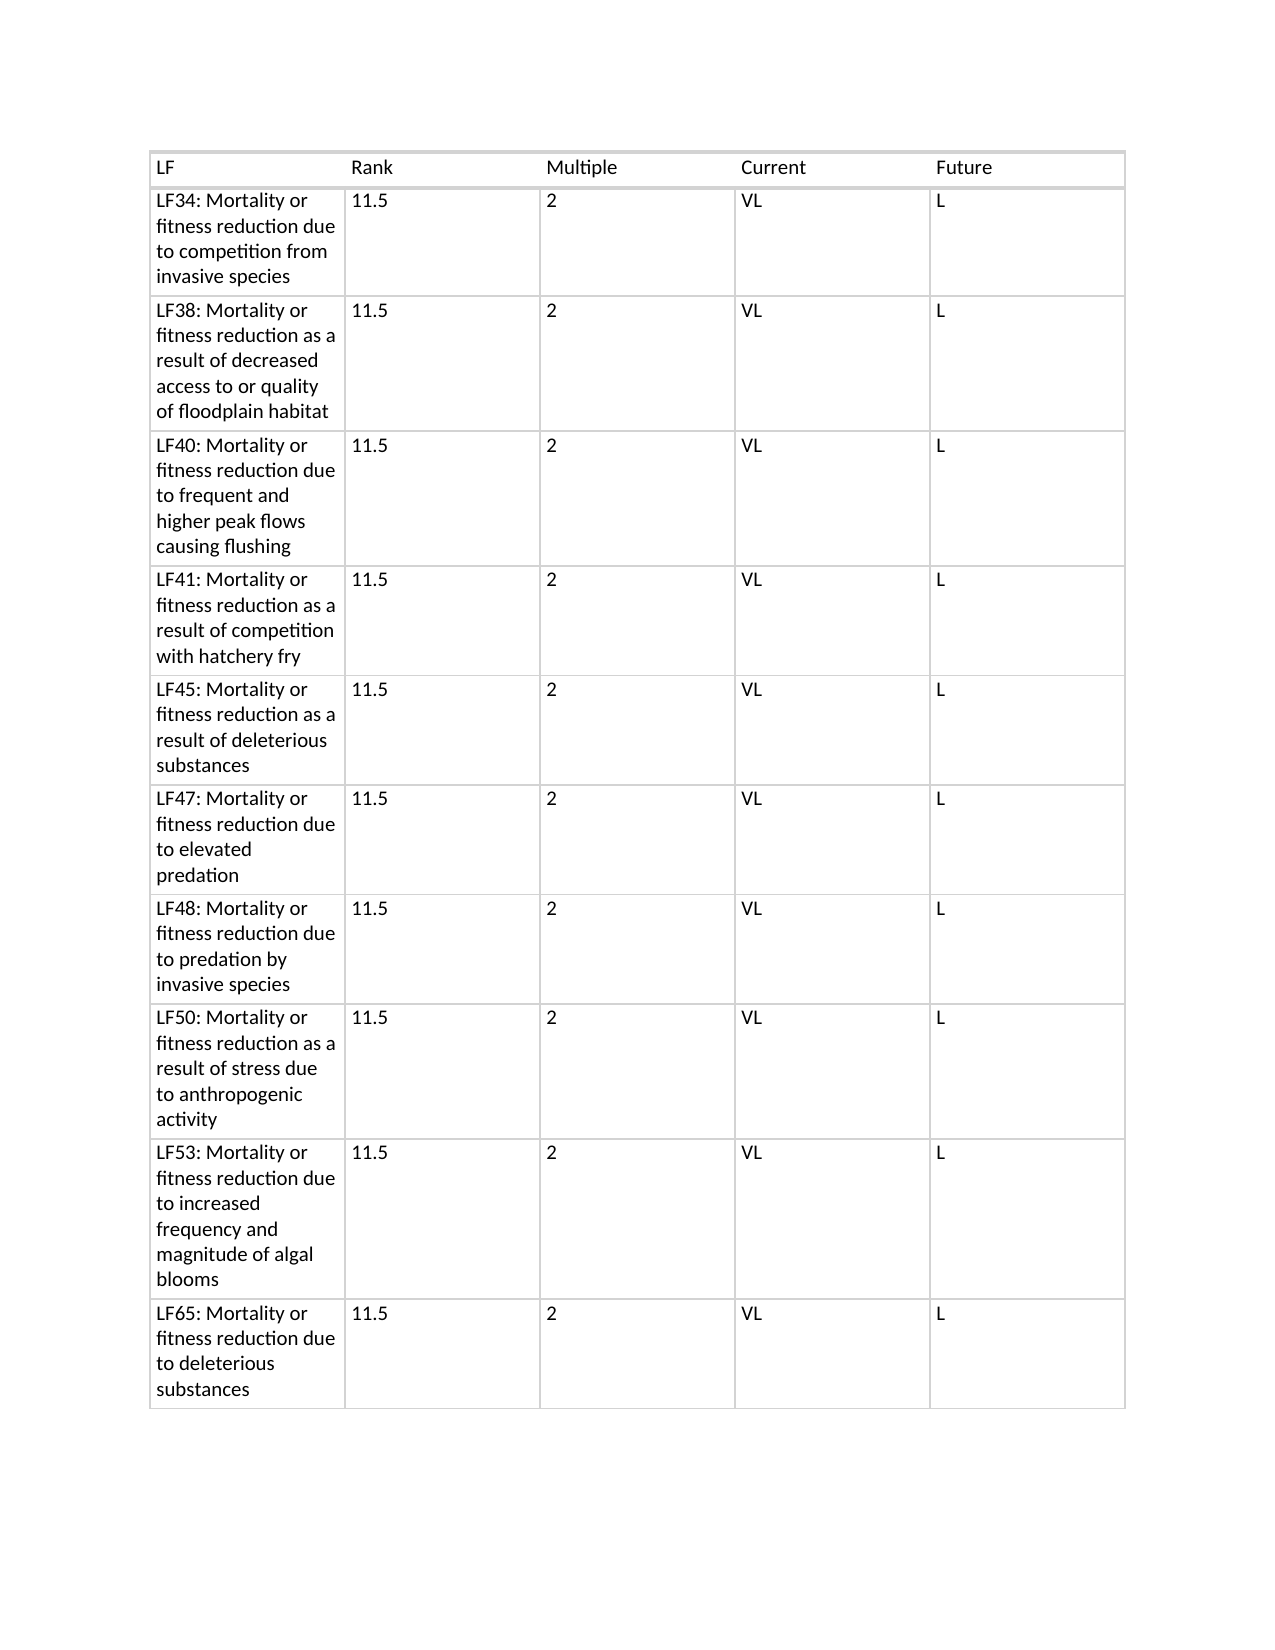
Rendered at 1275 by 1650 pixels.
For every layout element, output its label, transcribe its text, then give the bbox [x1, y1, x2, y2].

table_cell VL [736, 1140, 929, 1298]
table_cell LF53: Mortality or fitness reduction due to increased frequency and magnitude of algal blooms [151, 1140, 344, 1298]
table_header Rank [345, 154, 540, 186]
table_cell LF45: Mortality or fitness reduction as a result of deleterious substances [151, 676, 344, 784]
table_header Multiple [540, 154, 735, 186]
table_cell 2 [541, 676, 734, 784]
table_cell LF50: Mortality or fitness reduction as a result of stress due to anthropogenic activity [151, 1005, 344, 1138]
table_cell VL [736, 1005, 929, 1138]
table_cell 2 [541, 297, 734, 430]
table_cell L [931, 432, 1124, 565]
table_cell 2 [541, 1005, 734, 1138]
table_cell L [931, 567, 1124, 674]
table_cell 11.5 [346, 676, 539, 784]
table_cell 2 [541, 1140, 734, 1298]
table_cell VL [736, 297, 929, 430]
table_cell VL [736, 190, 929, 295]
table_cell 11.5 [346, 190, 539, 295]
table_cell L [931, 786, 1124, 893]
table_cell VL [736, 1300, 929, 1408]
table_header Future [930, 154, 1124, 186]
table_cell VL [736, 676, 929, 784]
table_cell 11.5 [346, 1005, 539, 1138]
table_cell 2 [541, 786, 734, 893]
table_cell 11.5 [346, 1140, 539, 1298]
table_cell LF65: Mortality or fitness reduction due to deleterious substances [151, 1300, 344, 1408]
table_cell L [931, 297, 1124, 430]
table_cell LF34: Mortality or fitness reduction due to competition from invasive species [151, 190, 344, 295]
table_cell L [931, 895, 1124, 1003]
table_cell 11.5 [346, 895, 539, 1003]
table_cell 11.5 [346, 297, 539, 430]
table_cell LF48: Mortality or fitness reduction due to predation by invasive species [151, 895, 344, 1003]
table_cell 2 [541, 432, 734, 565]
table_cell 11.5 [346, 1300, 539, 1408]
table_cell L [931, 1005, 1124, 1138]
table_cell VL [736, 786, 929, 893]
table_cell L [931, 1140, 1124, 1298]
table_cell 2 [541, 190, 734, 295]
table_cell VL [736, 567, 929, 674]
table_cell 2 [541, 895, 734, 1003]
table_cell 11.5 [346, 786, 539, 893]
table_cell LF38: Mortality or fitness reduction as a result of decreased access to or quality of floodplain habitat [151, 297, 344, 430]
table_cell L [931, 190, 1124, 295]
table_cell 11.5 [346, 432, 539, 565]
table_cell LF41: Mortality or fitness reduction as a result of competition with hatchery fry [151, 567, 344, 674]
table_cell LF47: Mortality or fitness reduction due to elevated predation [151, 786, 344, 893]
table_cell 2 [541, 567, 734, 674]
table_cell VL [736, 432, 929, 565]
table_cell LF40: Mortality or fitness reduction due to frequent and higher peak flows causing flushing [151, 432, 344, 565]
table_cell 2 [541, 1300, 734, 1408]
table_header LF [151, 154, 345, 186]
table_cell L [931, 676, 1124, 784]
table_cell VL [736, 895, 929, 1003]
table_header Current [735, 154, 930, 186]
table_cell L [931, 1300, 1124, 1408]
table_cell 11.5 [346, 567, 539, 674]
